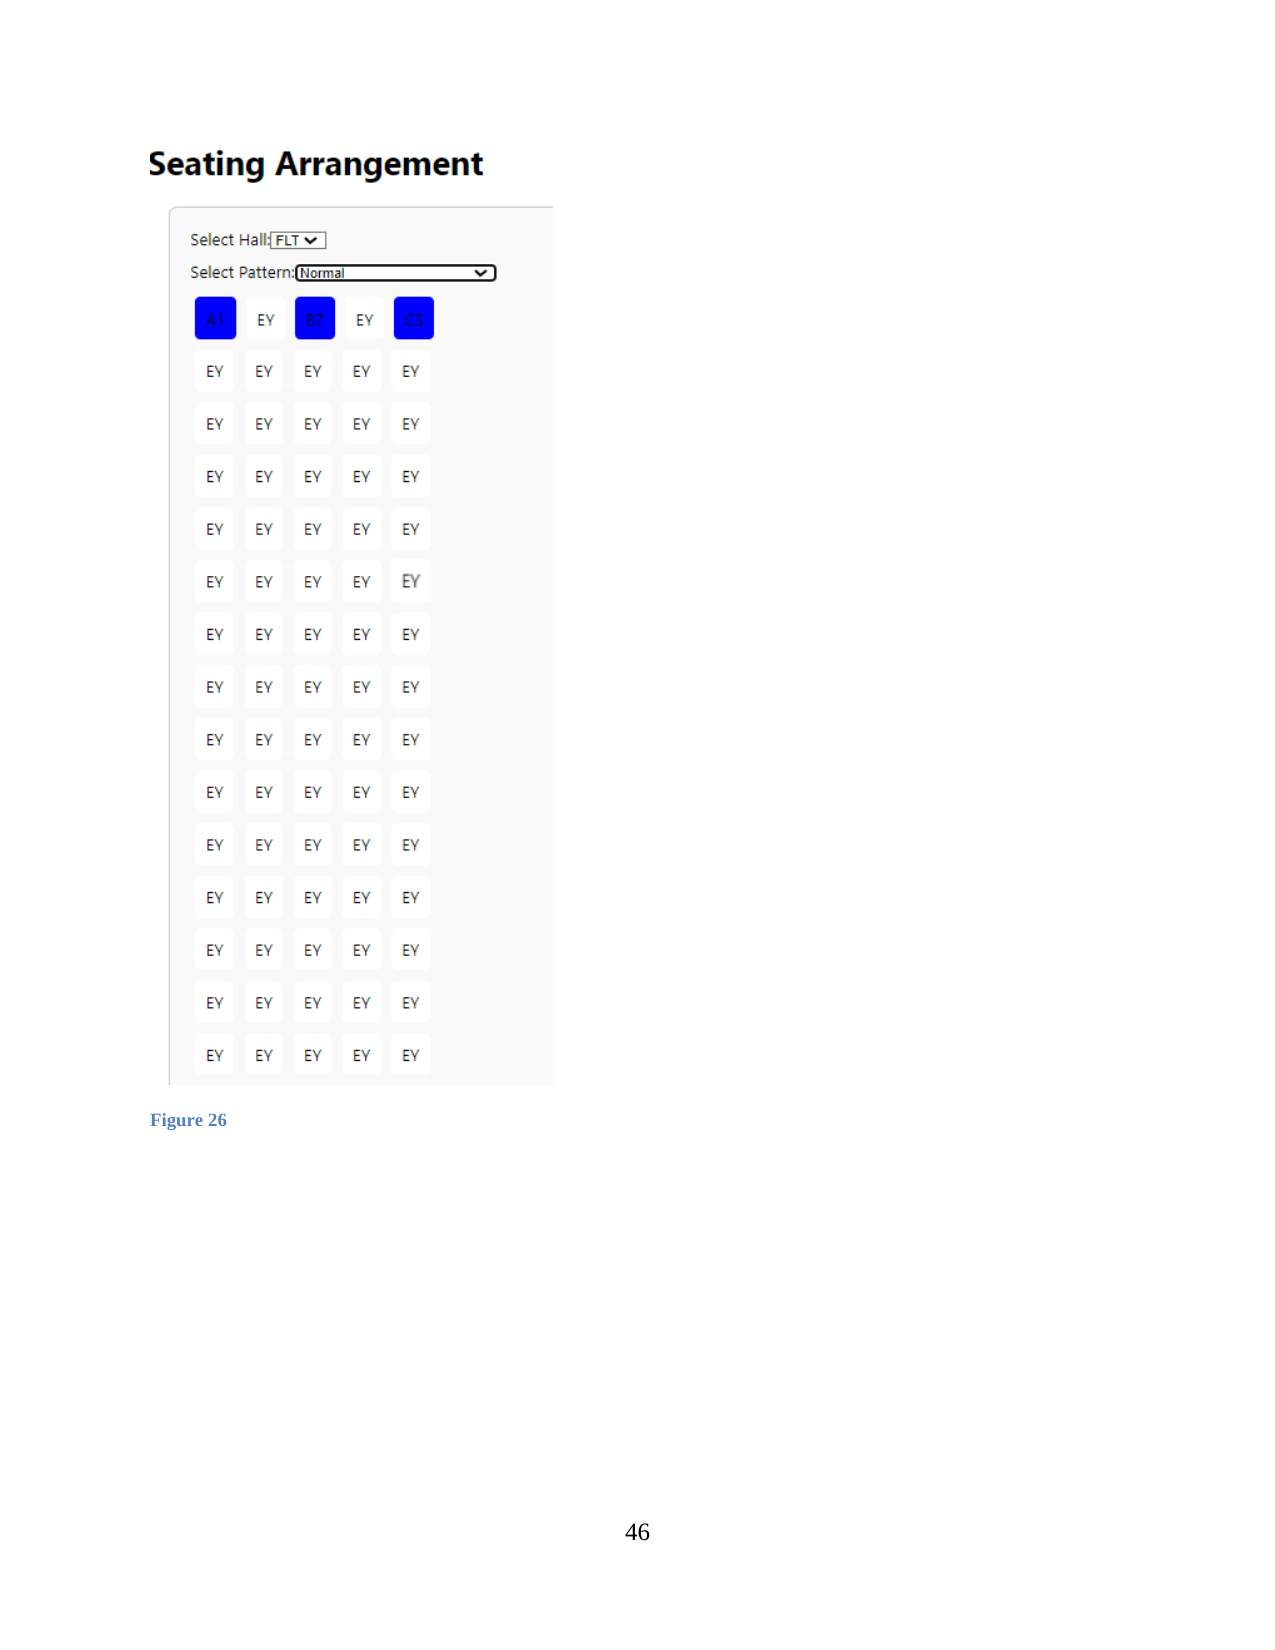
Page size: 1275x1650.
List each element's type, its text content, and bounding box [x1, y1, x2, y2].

picture [150, 149, 553, 1085]
